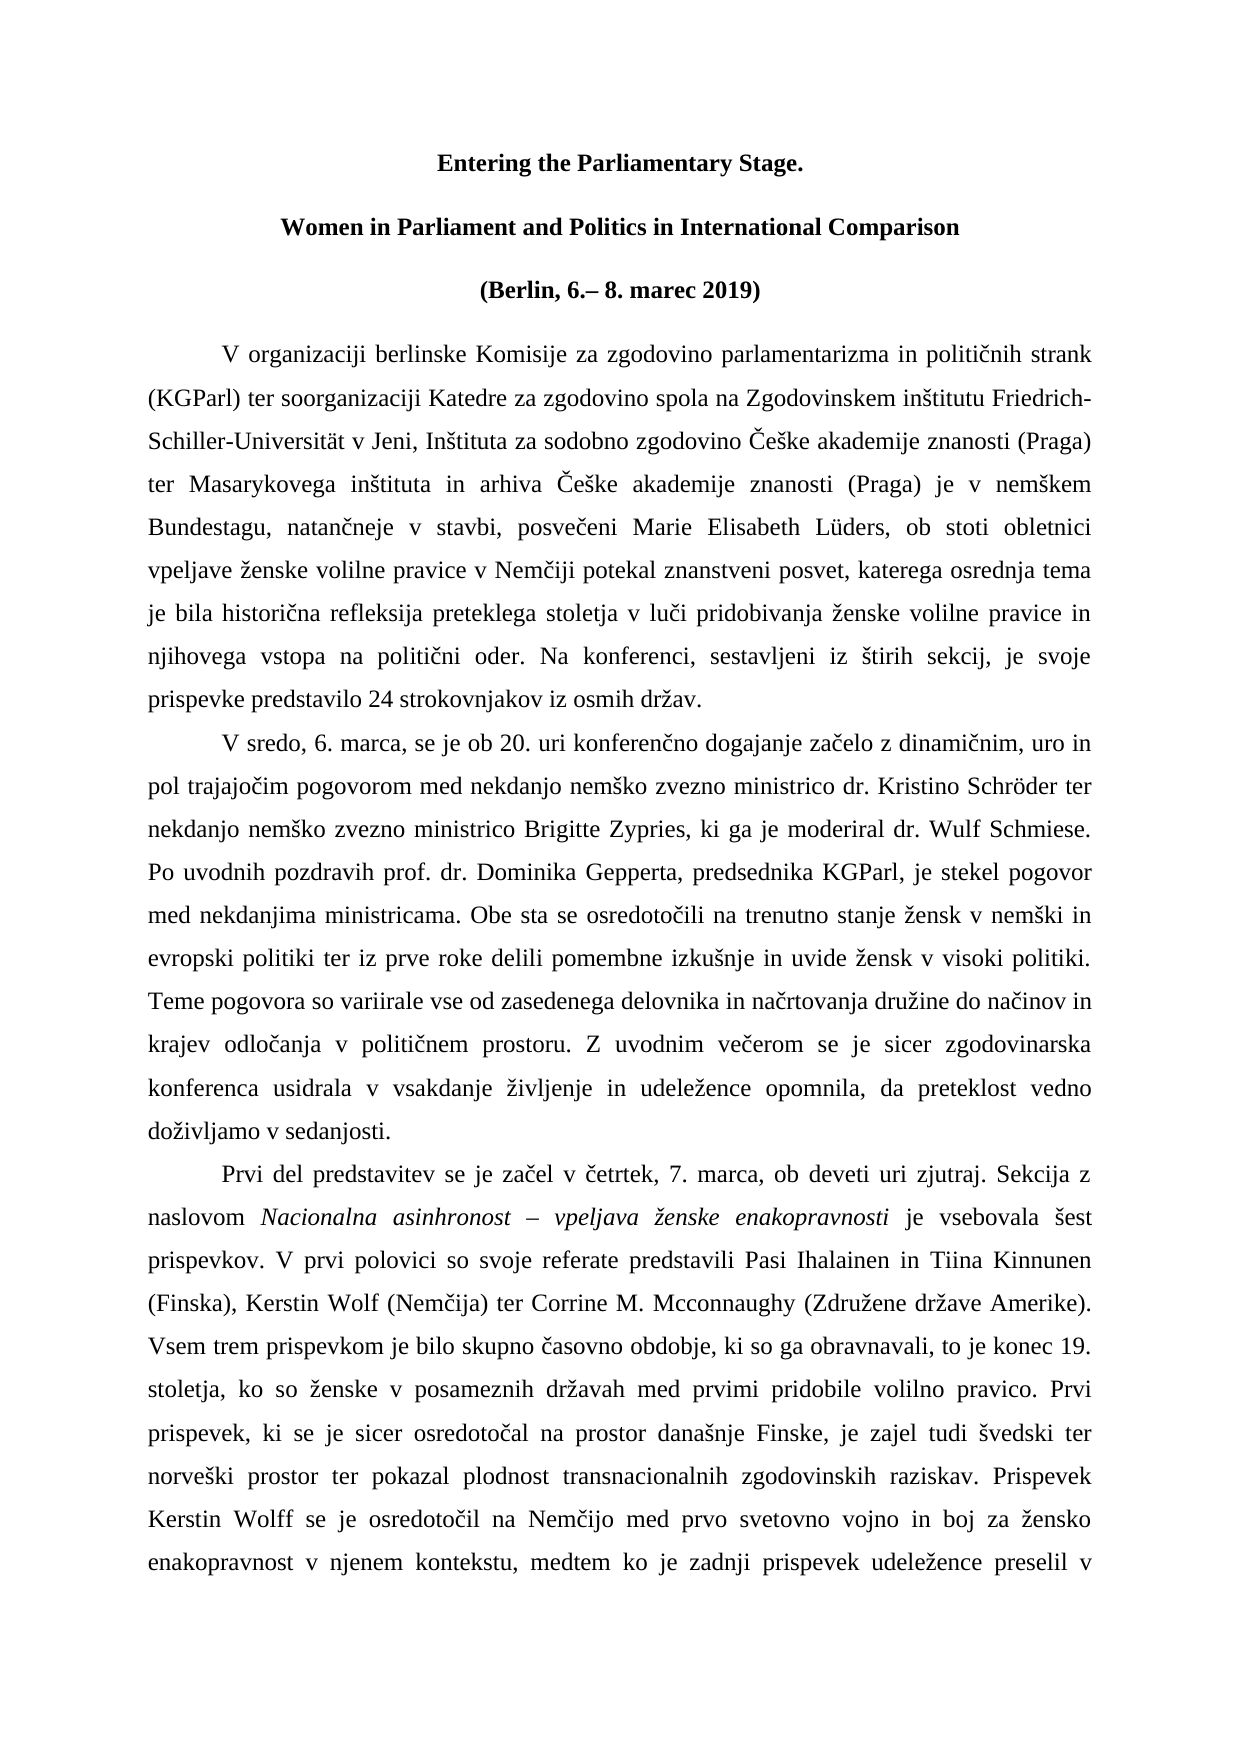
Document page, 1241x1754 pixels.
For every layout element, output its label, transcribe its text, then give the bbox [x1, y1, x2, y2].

text Women in Parliament and Politics in International Comparison [148, 212, 1093, 240]
text Entering the Parliamentary Stage. [148, 148, 1093, 176]
text V sredo, 6. marca, se je ob 20. uri konferenčno dogajanje začelo z dinamičnim, uro in pol trajajočim pogovorom med nekdanjo nemško zvezno ministrico dr. Kristino Schröder ter nekdanjo nemško zvezno ministrico Brigitte Zypries, ki ga je moderiral dr. Wulf Schmiese. Po uvodnih pozdravih prof. dr. Dominika Gepperta, predsednika KGParl, je stekel pogovor med nekdanjima ministricama. Obe sta se osredotočili na trenutno stanje žensk v nemški in evropski politiki ter iz prve roke delili pomembne izkušnje in uvide žensk v visoki politiki. Teme pogovora so variirale vse od zasedenega delovnika in načrtovanja družine do načinov in krajev odločanja v političnem prostoru. Z uvodnim večerom se je sicer zgodovinarska konferenca usidrala v vsakdanje življenje in udeležence opomnila, da preteklost vedno doživljamo v sedanjosti. [148, 728, 1093, 1144]
text V organizaciji berlinske Komisije za zgodovino parlamentarizma in političnih strank (KGParl) ter soorganizaciji Katedre za zgodovino spola na Zgodovinskem inštitutu Friedrich-Schiller-Universität v Jeni, Inštituta za sodobno zgodovino Češke akademije znanosti (Praga) ter Masarykovega inštituta in arhiva Češke akademije znanosti (Praga) je v nemškem Bundestagu, natančneje v stavbi, posvečeni Marie Elisabeth Lüders, ob stoti obletnici vpeljave ženske volilne pravice v Nemčiji potekal znanstveni posvet, katerega osrednja tema je bila historična refleksija preteklega stoletja v luči pridobivanja ženske volilne pravice in njihovega vstopa na politični oder. Na konferenci, sestavljeni iz štirih sekcij, je svoje prispevke predstavilo 24 strokovnjakov iz osmih držav. [148, 339, 1093, 713]
text (Berlin, 6.– 8. marec 2019) [148, 276, 1093, 304]
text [148, 1159, 1093, 1576]
